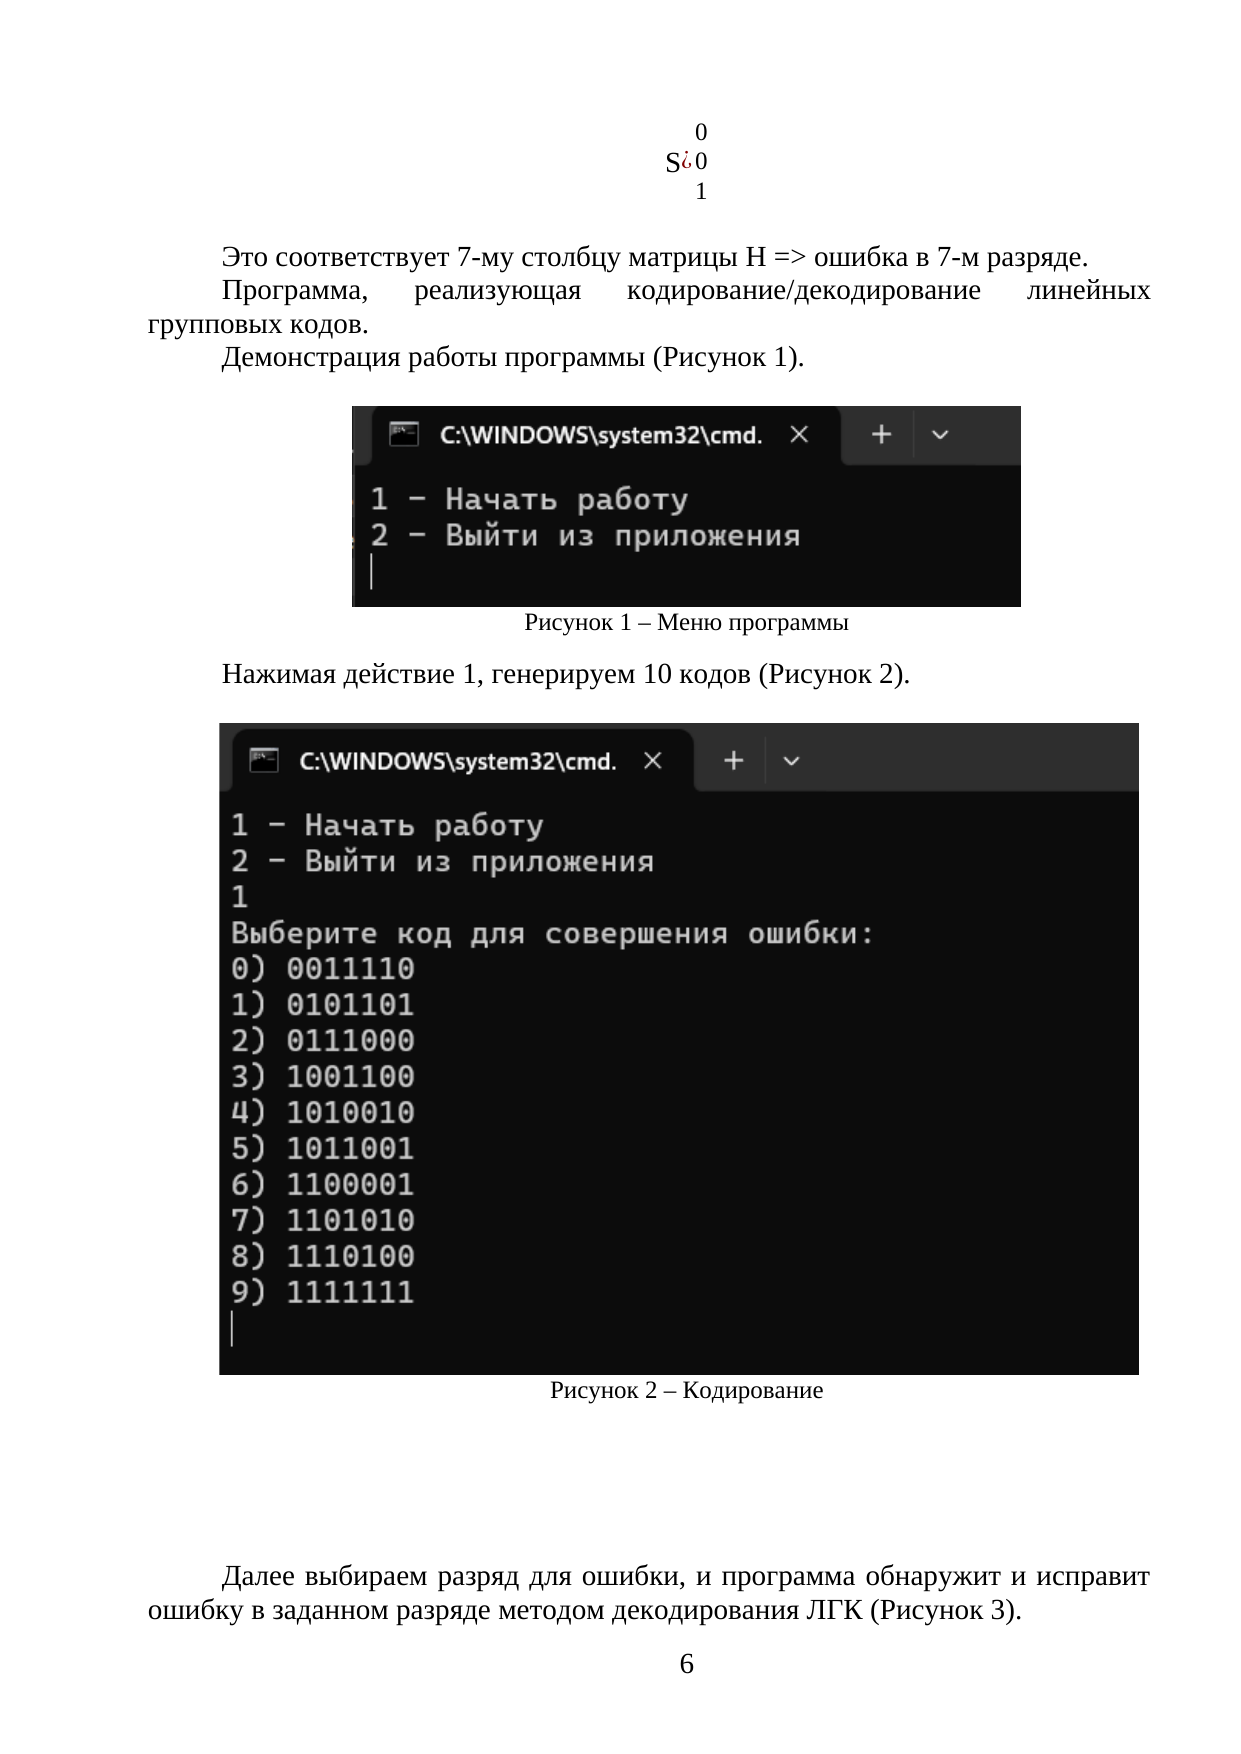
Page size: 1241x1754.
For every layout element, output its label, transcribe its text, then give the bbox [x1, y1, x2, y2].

text S [148, 118, 1152, 205]
picture [219, 723, 1139, 1375]
text Рисунок 1 – Меню программы [148, 607, 1152, 635]
text Далее выбираем разряд для ошибки, и программа обнаружит и исправит ошибку в заданном разряде методом декодирования ЛГК (Рисунок 3). [148, 1558, 1152, 1626]
text Это соответствует 7-му столбцу матрицы H => ошибка в 7-м разряде. [148, 239, 1152, 272]
picture [352, 406, 1021, 607]
text Программа, реализующая кодирование/декодирование линейных групповых кодов. [148, 272, 1152, 339]
text Нажимая действие 1, генерируем 10 кодов (Рисунок 2). [148, 656, 1152, 690]
text Рисунок 2 – Кодирование [148, 1375, 1152, 1403]
text Демонстрация работы программы (Рисунок 1). [148, 339, 1152, 373]
